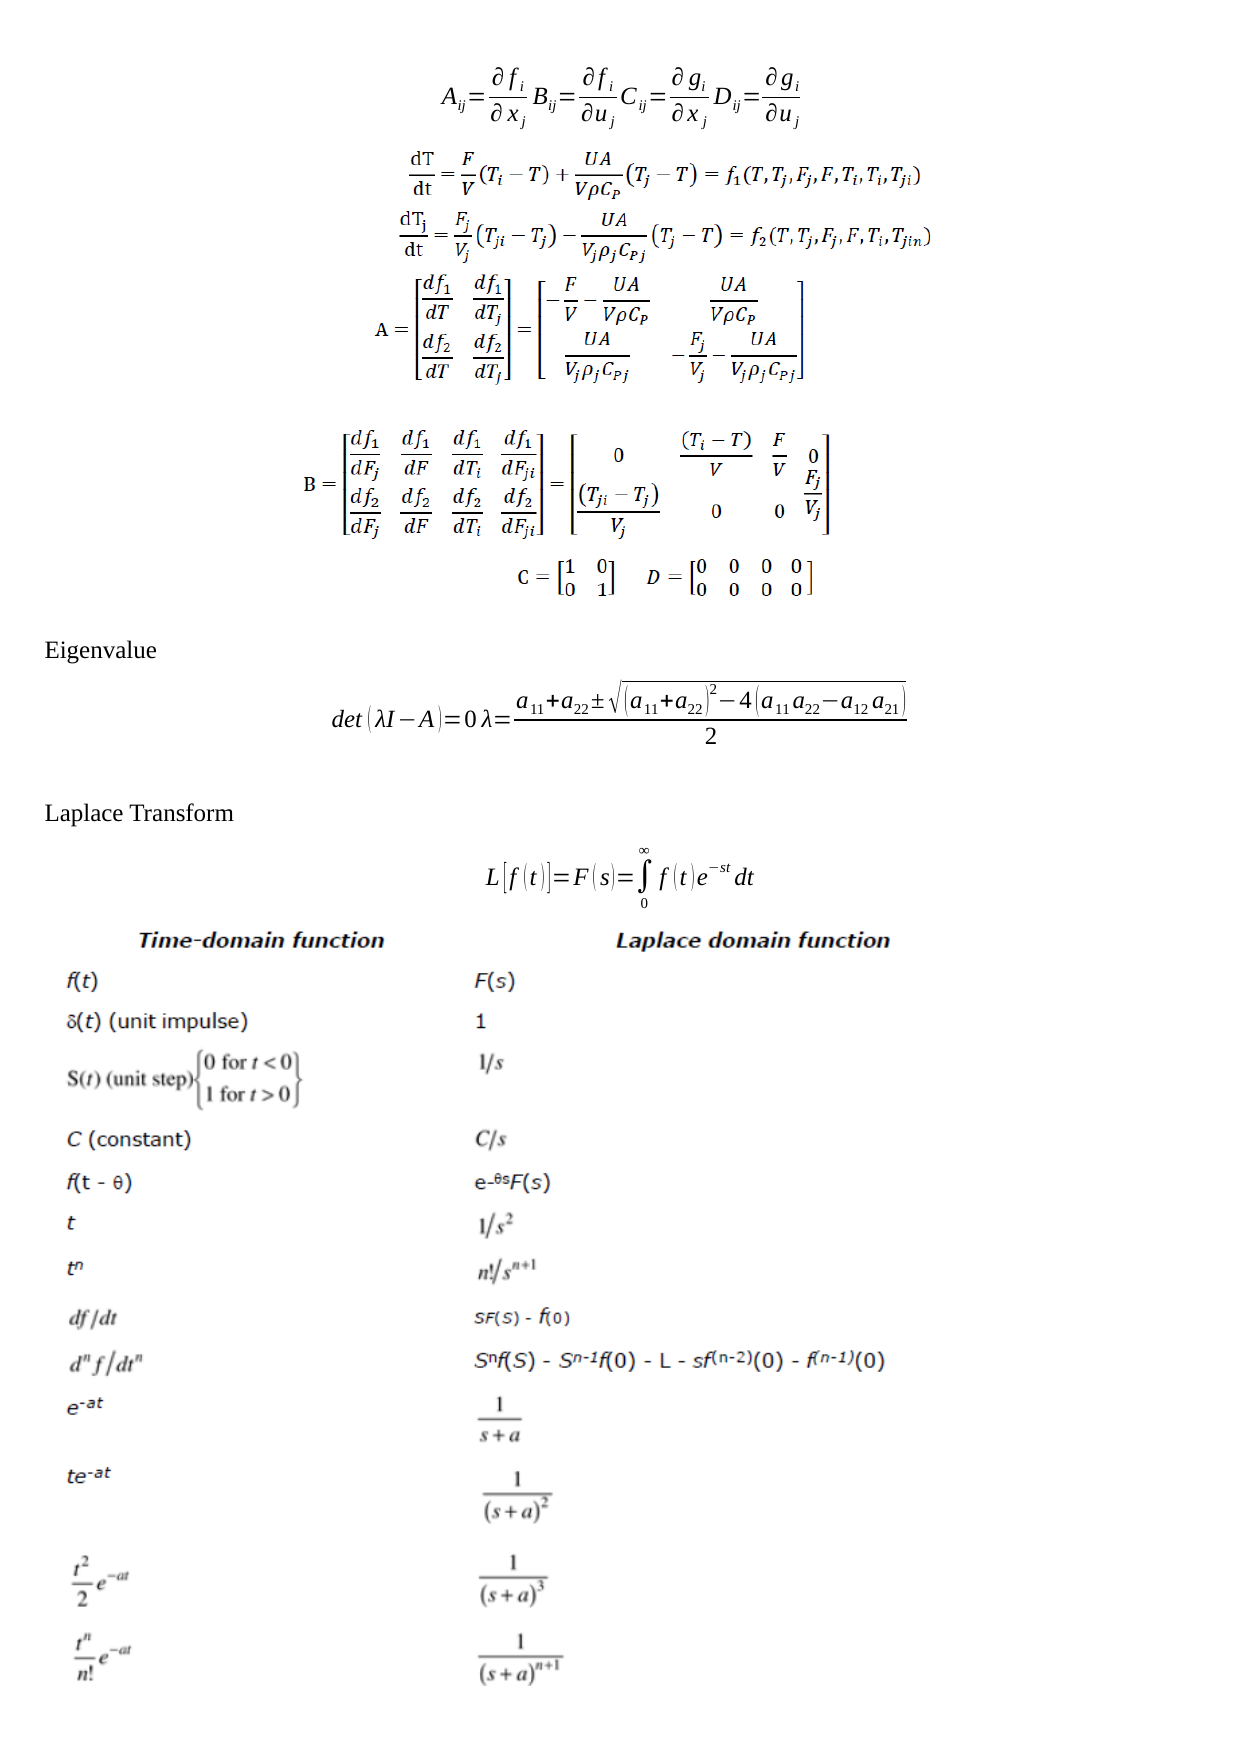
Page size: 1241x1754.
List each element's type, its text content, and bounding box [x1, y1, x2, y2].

text Eigenvalue [44, 633, 1196, 666]
text Laplace Transform [44, 796, 1196, 828]
picture [301, 145, 939, 605]
picture [44, 925, 910, 1686]
